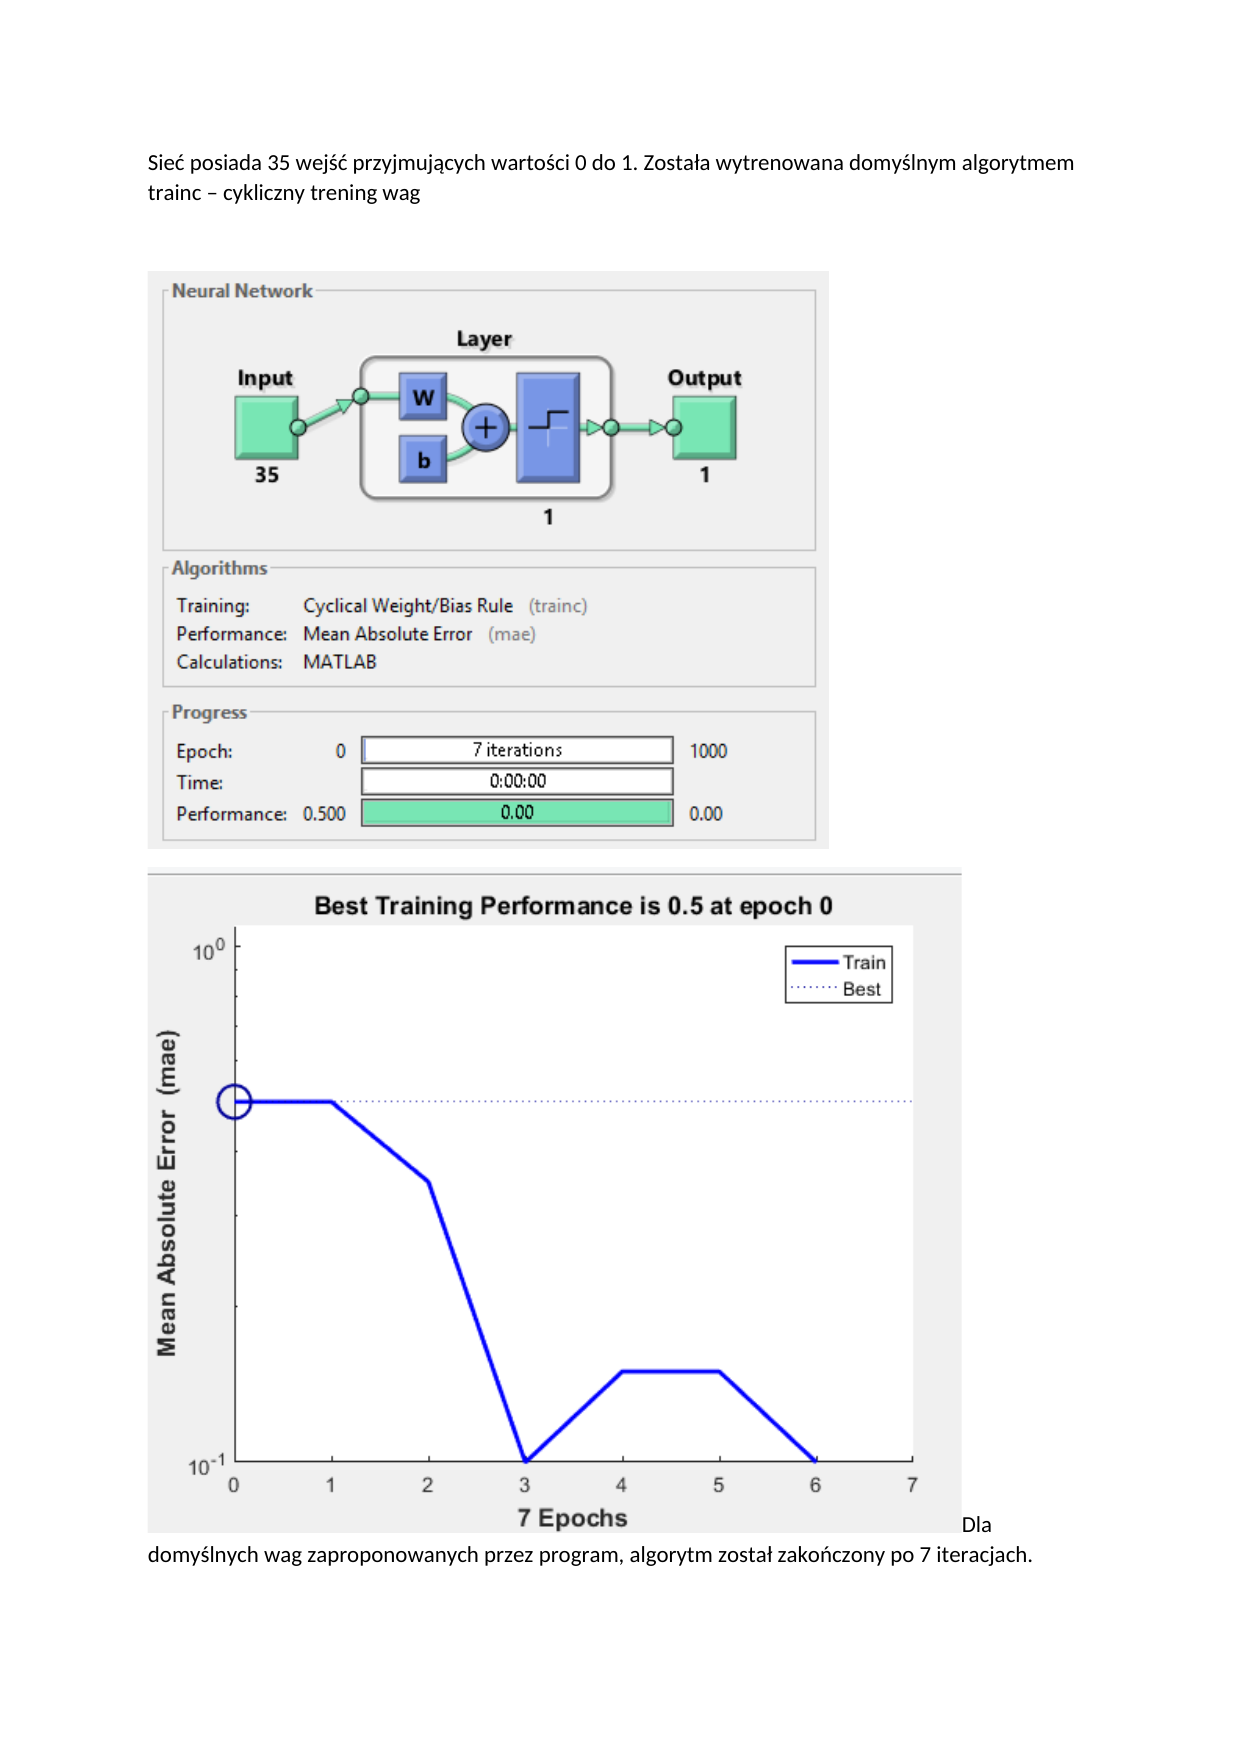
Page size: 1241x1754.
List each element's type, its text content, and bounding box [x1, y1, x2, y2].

picture [147, 867, 962, 1533]
text Sieć posiada 35 wejść przyjmujących wartości 0 do 1. Została wytrenowana domyślnym algorytmem trainc – cykliczny trening wag [148, 148, 1093, 206]
picture [147, 271, 829, 849]
